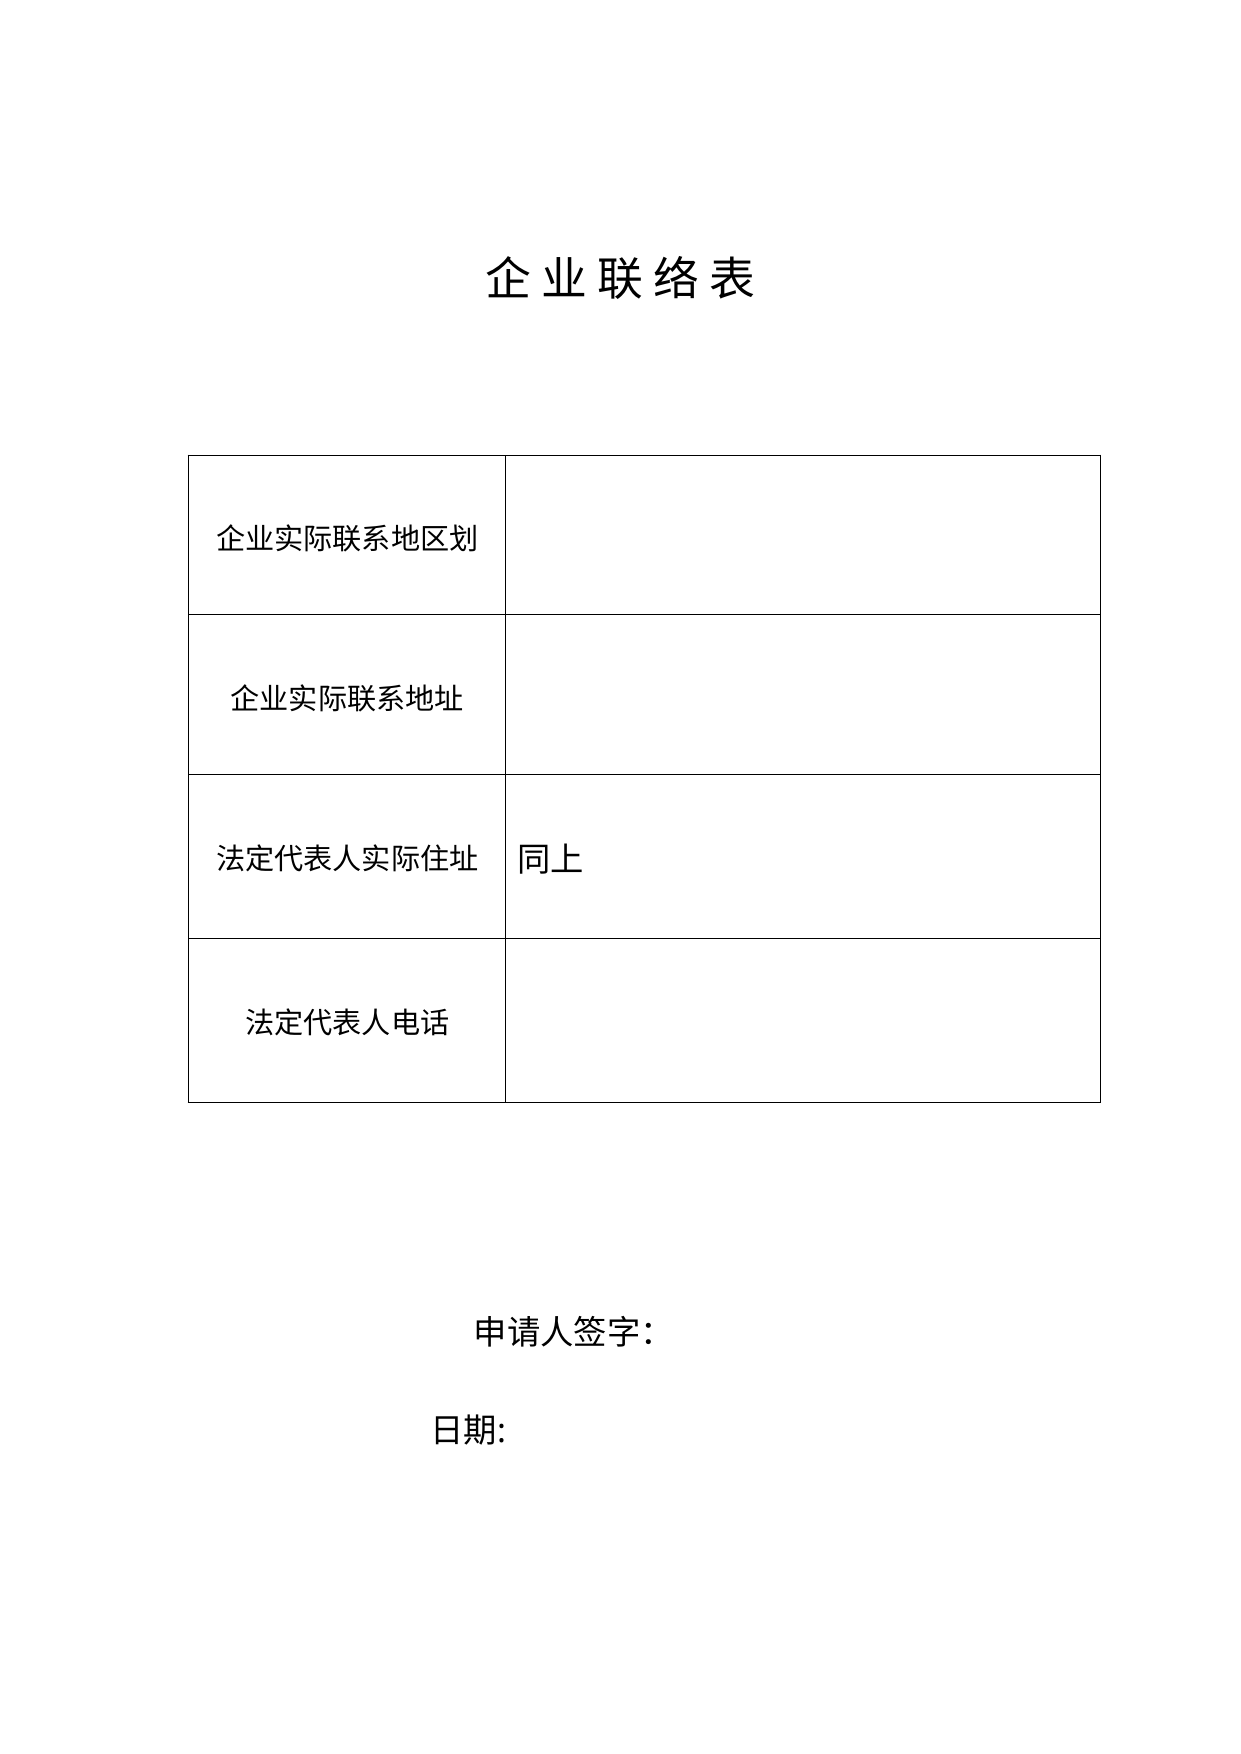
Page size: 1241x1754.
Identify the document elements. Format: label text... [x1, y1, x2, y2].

table_cell [506, 615, 1100, 774]
table_cell 同上 [506, 775, 1100, 938]
table_header [506, 456, 1100, 614]
text 企业联络表 [187, 227, 1053, 324]
table_header 企业实际联系地区划 [189, 456, 505, 614]
table_cell [506, 939, 1100, 1102]
text 申请人签字： [187, 1298, 1053, 1363]
table_cell 企业实际联系地址 [189, 615, 505, 774]
table_cell 法定代表人实际住址 [189, 775, 505, 938]
text 日期: [187, 1395, 1053, 1460]
table_cell 法定代表人电话 [189, 939, 505, 1102]
